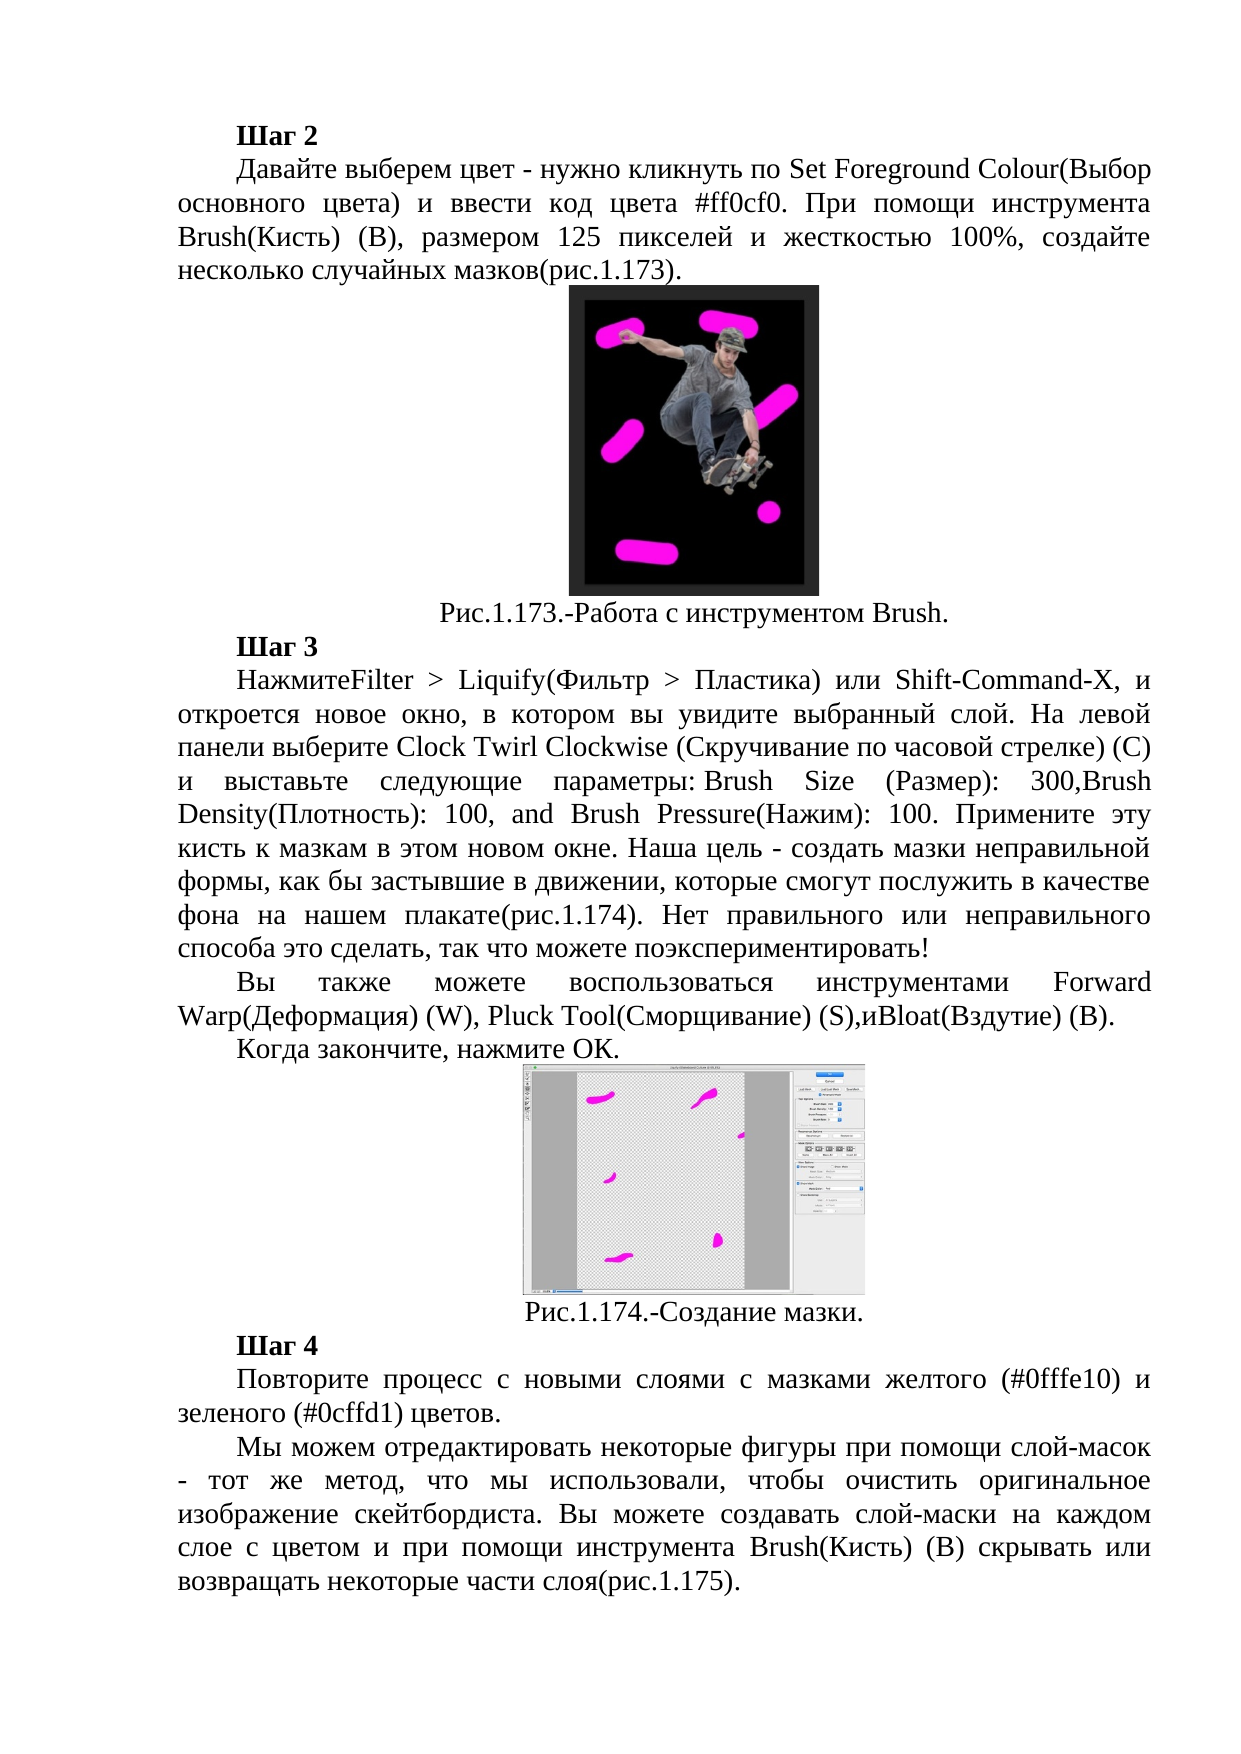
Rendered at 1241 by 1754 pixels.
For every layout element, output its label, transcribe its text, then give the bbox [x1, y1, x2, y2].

text Рис.1.174.-Создание мазки. [177, 1294, 1152, 1328]
picture [568, 285, 820, 596]
text Мы можем отредактировать некоторые фигуры при помощи слой-масок - тот же метод, что мы использовали, чтобы очистить оригинальное изображение скейтбордиста. Вы можете создавать слой-маски на каждом слое с цветом и при помощи инструмента Brush(Кисть) (B) скрывать или возвращать некоторые части слоя(рис.1.175). [177, 1429, 1152, 1596]
text Шаг 2 [177, 118, 1152, 152]
text Вы также можете воспользоваться инструментами Forward Warp(Деформация) (W), Pluck Tool(Сморщивание) (S),иBloat(Вздутие) (B). [177, 964, 1152, 1031]
picture [522, 1064, 865, 1295]
text Шаг 3 [177, 629, 1152, 662]
text Шаг 4 [177, 1328, 1152, 1362]
text НажмитеFilter > Liquify(Фильтр > Пластика) или Shift-Command-X, и откроется новое окно, в котором вы увидите выбранный слой. На левой панели выберите Clock Twirl Clockwise (Скручивание по часовой стрелке) (С) и выставьте следующие параметры: Brush Size (Размер): 300,Brush Density(Плотность): 100, and Brush Pressure(Нажим): 100. Примените эту кисть к мазкам в этом новом окне. Наша цель - создать мазки неправильной формы, как бы застывшие в движении, которые смогут послужить в качестве фона на нашем плакате(рис.1.174). Нет правильного или неправильного способа это сделать, так что можете поэкспериментировать! [177, 662, 1152, 964]
text Давайте выберем цвет - нужно кликнуть по Set Foreground Colour(Выбор основного цвета) и ввести код цвета #ff0cf0. При помощи инструмента Brush(Кисть) (B), размером 125 пикселей и жесткостью 100%, создайте несколько случайных мазков(рис.1.173). [177, 152, 1152, 286]
text Повторите процесс с новыми слоями с мазками желтого (#0fffe10) и зеленого (#0cffd1) цветов. [177, 1362, 1152, 1429]
text Когда закончите, нажмите ОК. [177, 1031, 1152, 1065]
text Рис.1.173.-Работа с инструментом Brush. [177, 595, 1152, 629]
